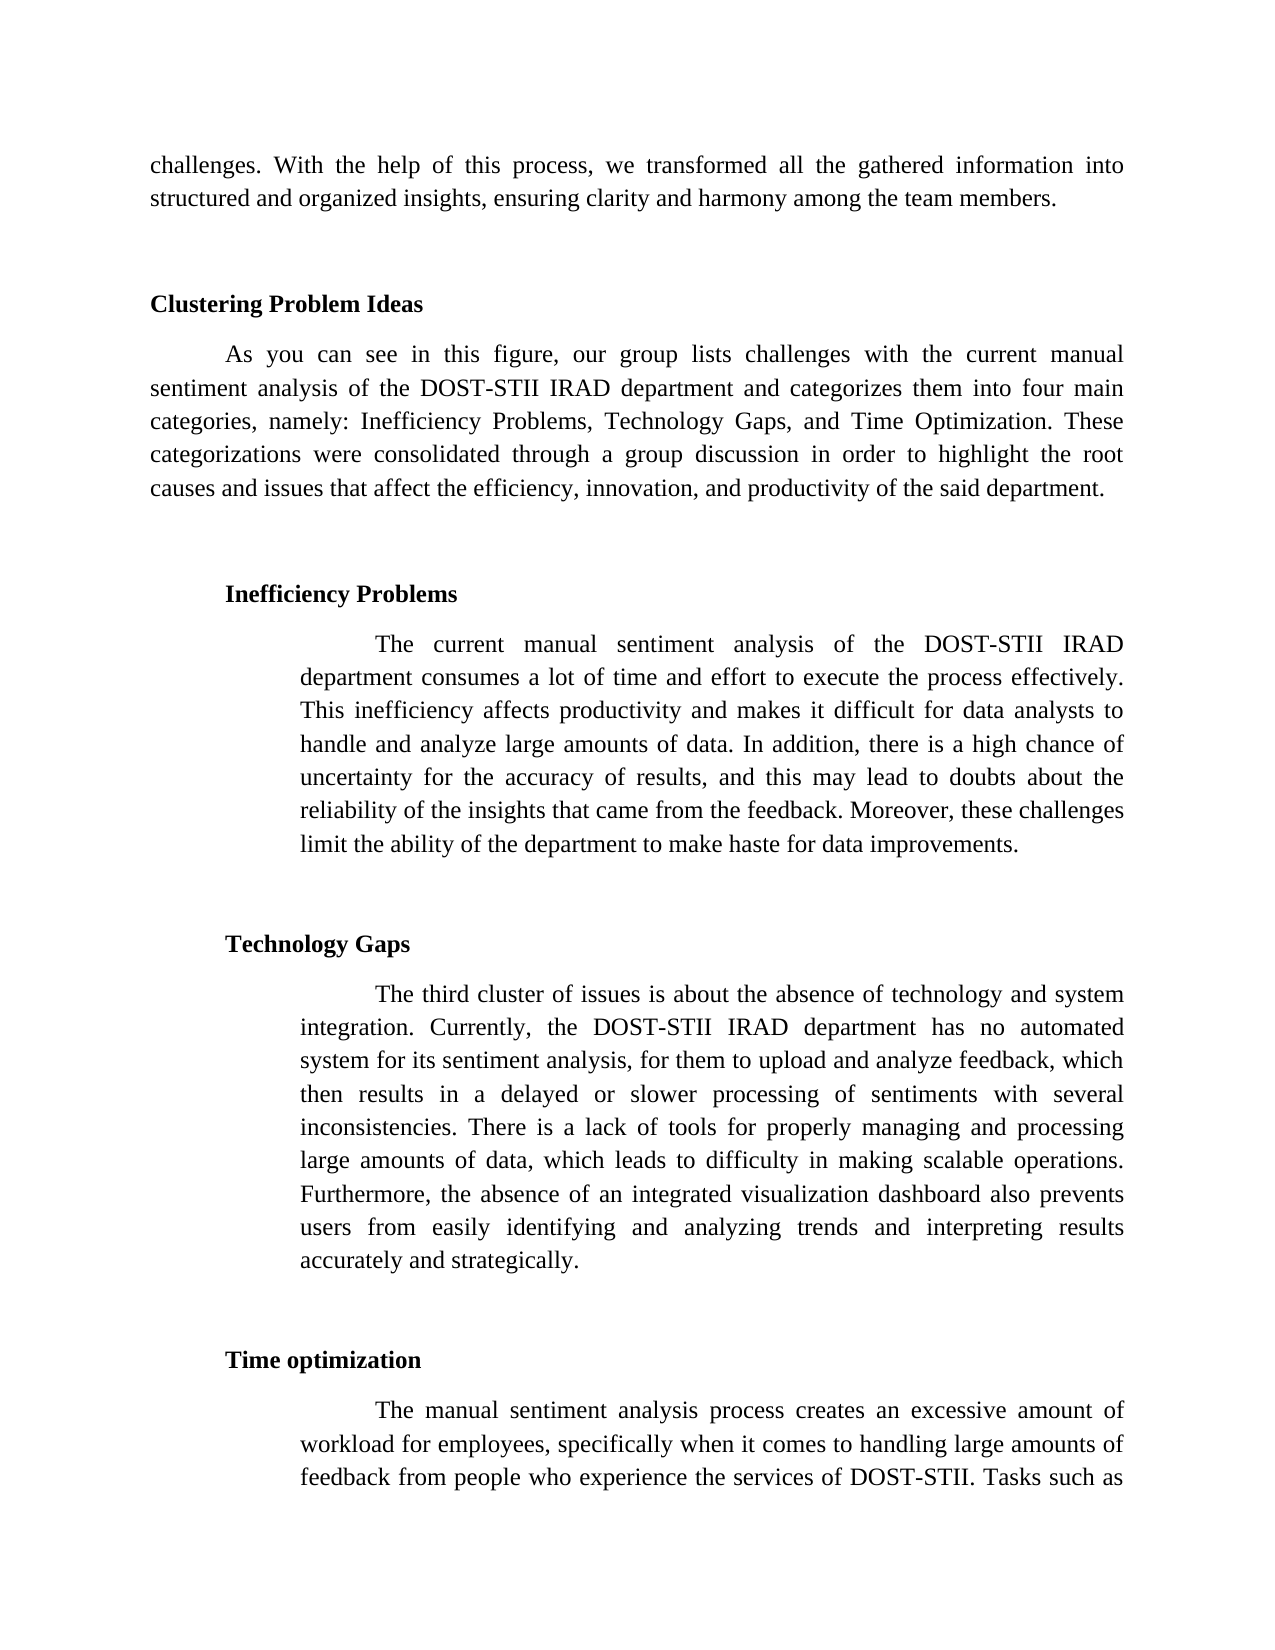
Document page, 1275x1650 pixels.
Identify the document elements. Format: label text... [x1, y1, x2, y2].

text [150, 150, 1125, 212]
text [300, 1396, 1125, 1491]
text Technology Gaps [225, 929, 1125, 958]
text Time optimization [225, 1346, 1125, 1374]
text Inefficiency Problems [150, 579, 1125, 608]
text The current manual sentiment analysis of the DOST-STII IRAD department consumes a lot of time and effort to execute the process effectively. This inefficiency affects productivity and makes it difficult for data analysts to handle and analyze large amounts of data. In addition, there is a high chance of uncertainty for the accuracy of results, and this may lead to doubts about the reliability of the insights that came from the feedback. Moreover, these challenges limit the ability of the department to make haste for data improvements. [300, 629, 1125, 858]
text The third cluster of issues is about the absence of technology and system integration. Currently, the DOST-STII IRAD department has no automated system for its sentiment analysis, for them to upload and analyze feedback, which then results in a delayed or slower processing of sentiments with several inconsistencies. There is a lack of tools for properly managing and processing large amounts of data, which leads to difficulty in making scalable operations. Furthermore, the absence of an integrated visualization dashboard also prevents users from easily identifying and analyzing trends and interpreting results accurately and strategically. [300, 979, 1125, 1274]
text As you can see in this figure, our group lists challenges with the current manual sentiment analysis of the DOST-STII IRAD department and categorizes them into four main categories, namely: Inefficiency Problems, Technology Gaps, and Time Optimization. These categorizations were consolidated through a group discussion in order to highlight the root causes and issues that affect the efficiency, innovation, and productivity of the said department. [150, 339, 1125, 502]
text Clustering Problem Ideas [150, 289, 1125, 318]
